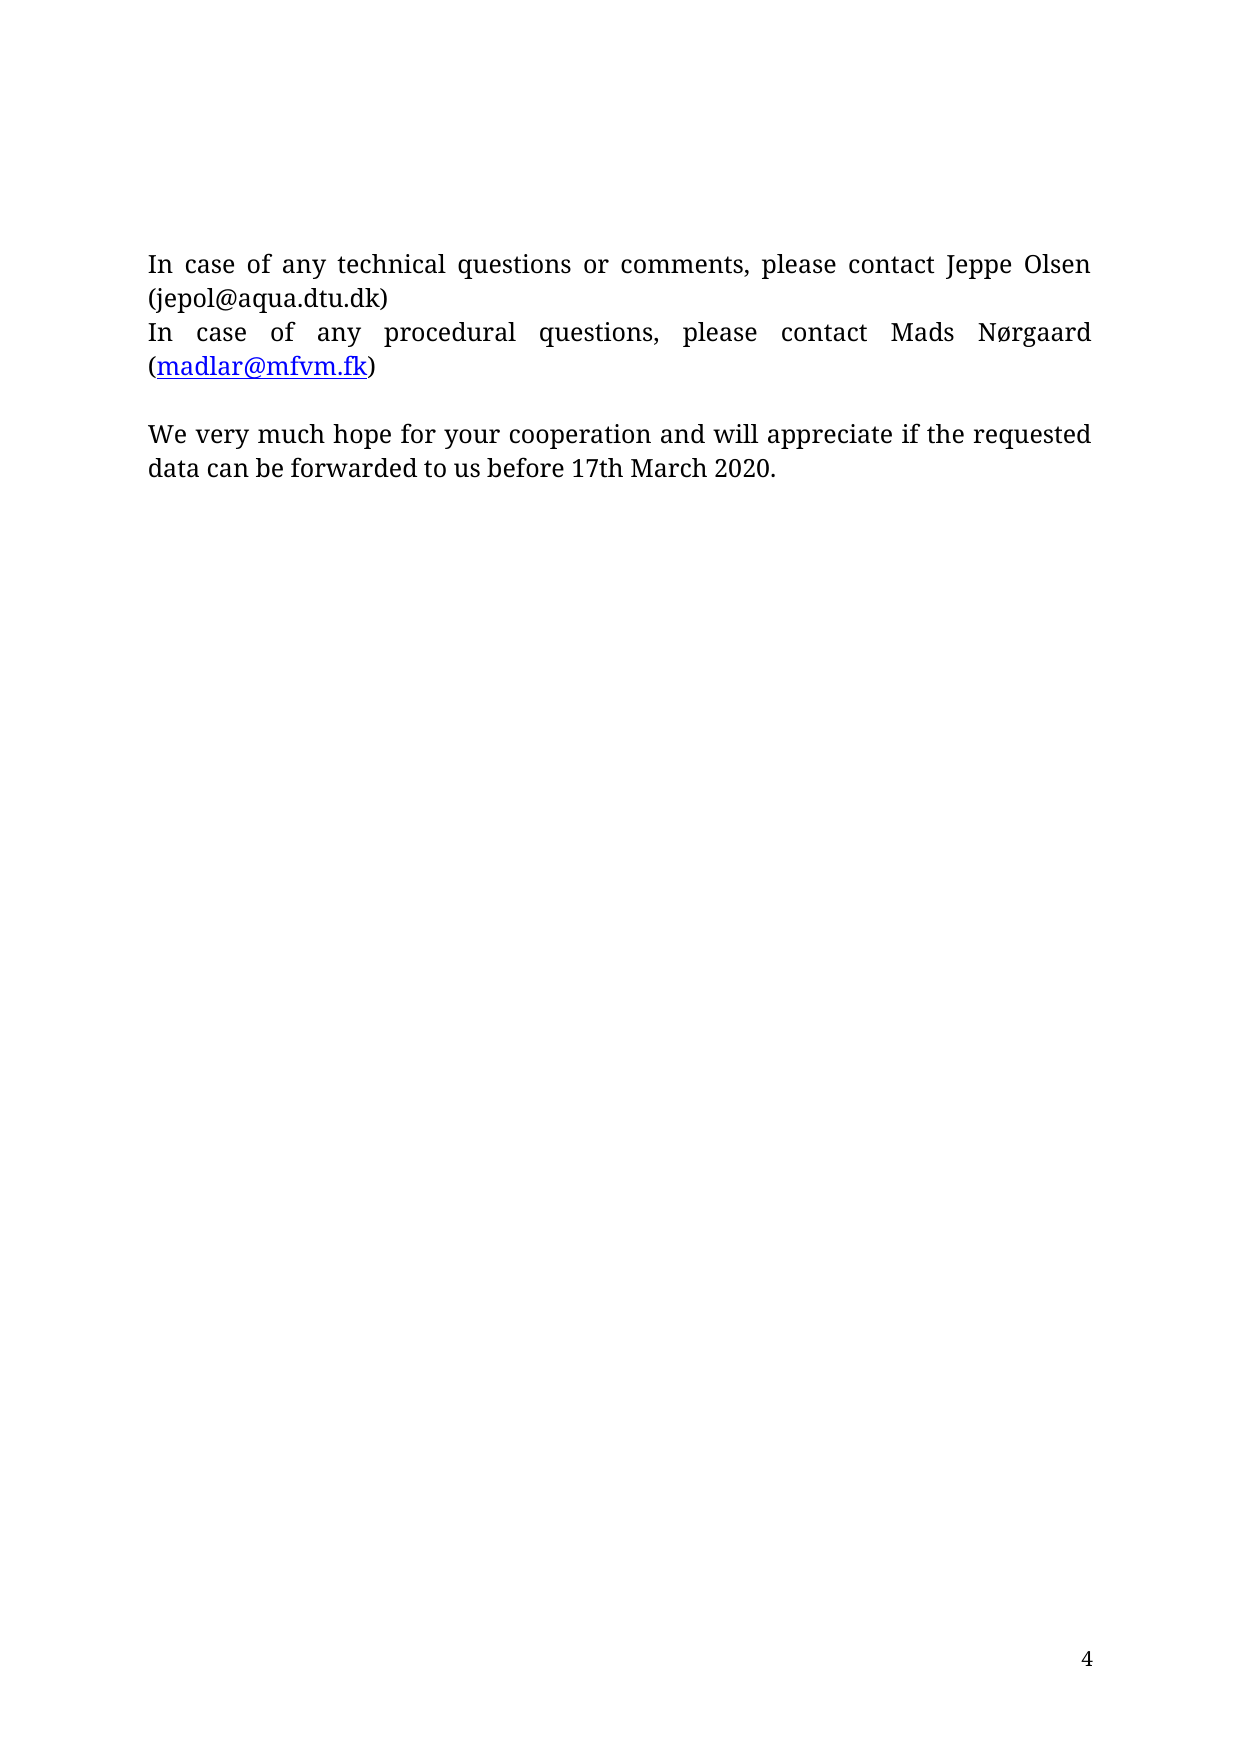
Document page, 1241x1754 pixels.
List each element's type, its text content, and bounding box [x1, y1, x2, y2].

text In case of any technical questions or comments, please contact Jeppe Olsen (jepol@aqua.dtu.dk) [148, 247, 1092, 315]
text We very much hope for your cooperation and will appreciate if the requested data can be forwarded to us before 17th March 2020. [148, 417, 1092, 485]
text In case of any procedural questions, please contact Mads Nørgaard (madlar@mfvm.fk) [148, 315, 1092, 383]
